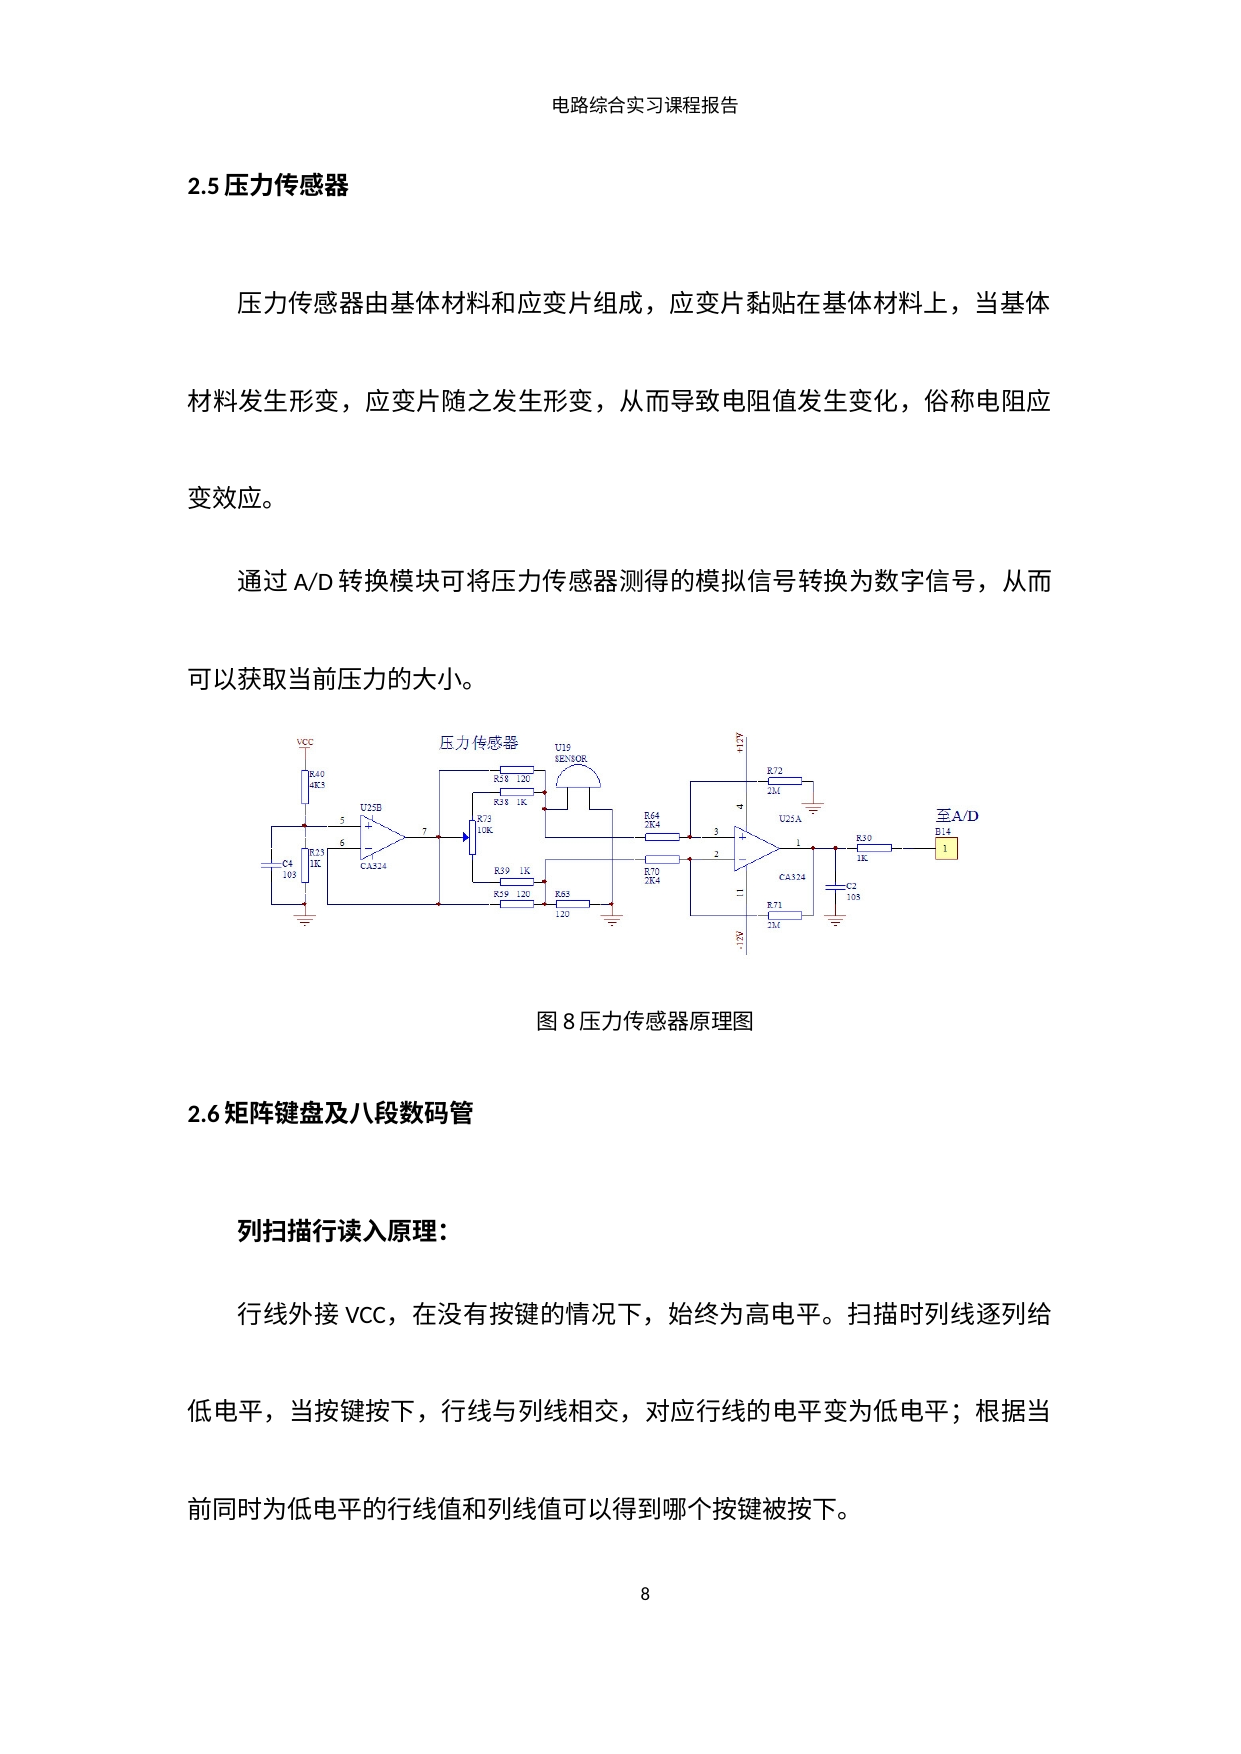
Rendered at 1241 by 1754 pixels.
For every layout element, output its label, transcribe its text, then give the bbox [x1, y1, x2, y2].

text 压力传感器由基体材料和应变片组成，应变片黏贴在基体材料上，当基体材料发生形变，应变片随之发生形变，从而导致电阻值发生变化，俗称电阻应变效应。 [187, 269, 1053, 529]
text 列扫描行读入原理： [187, 1197, 1053, 1262]
subtitle 2.6矩阵键盘及八段数码管 [187, 1079, 1053, 1144]
text 图 8压力传感器原理图 [187, 1003, 1053, 1036]
text 通过A/D转换模块可将压力传感器测得的模拟信号转换为数字信号，从而可以获取当前压力的大小。 [187, 547, 1053, 710]
picture [258, 728, 983, 963]
text 行线外接VCC，在没有按键的情况下，始终为高电平。扫描时列线逐列给低电平，当按键按下，行线与列线相交，对应行线的电平变为低电平；根据当前同时为低电平的行线值和列线值可以得到哪个按键被按下。 [187, 1280, 1053, 1540]
subtitle 2.5压力传感器 [187, 151, 1053, 216]
